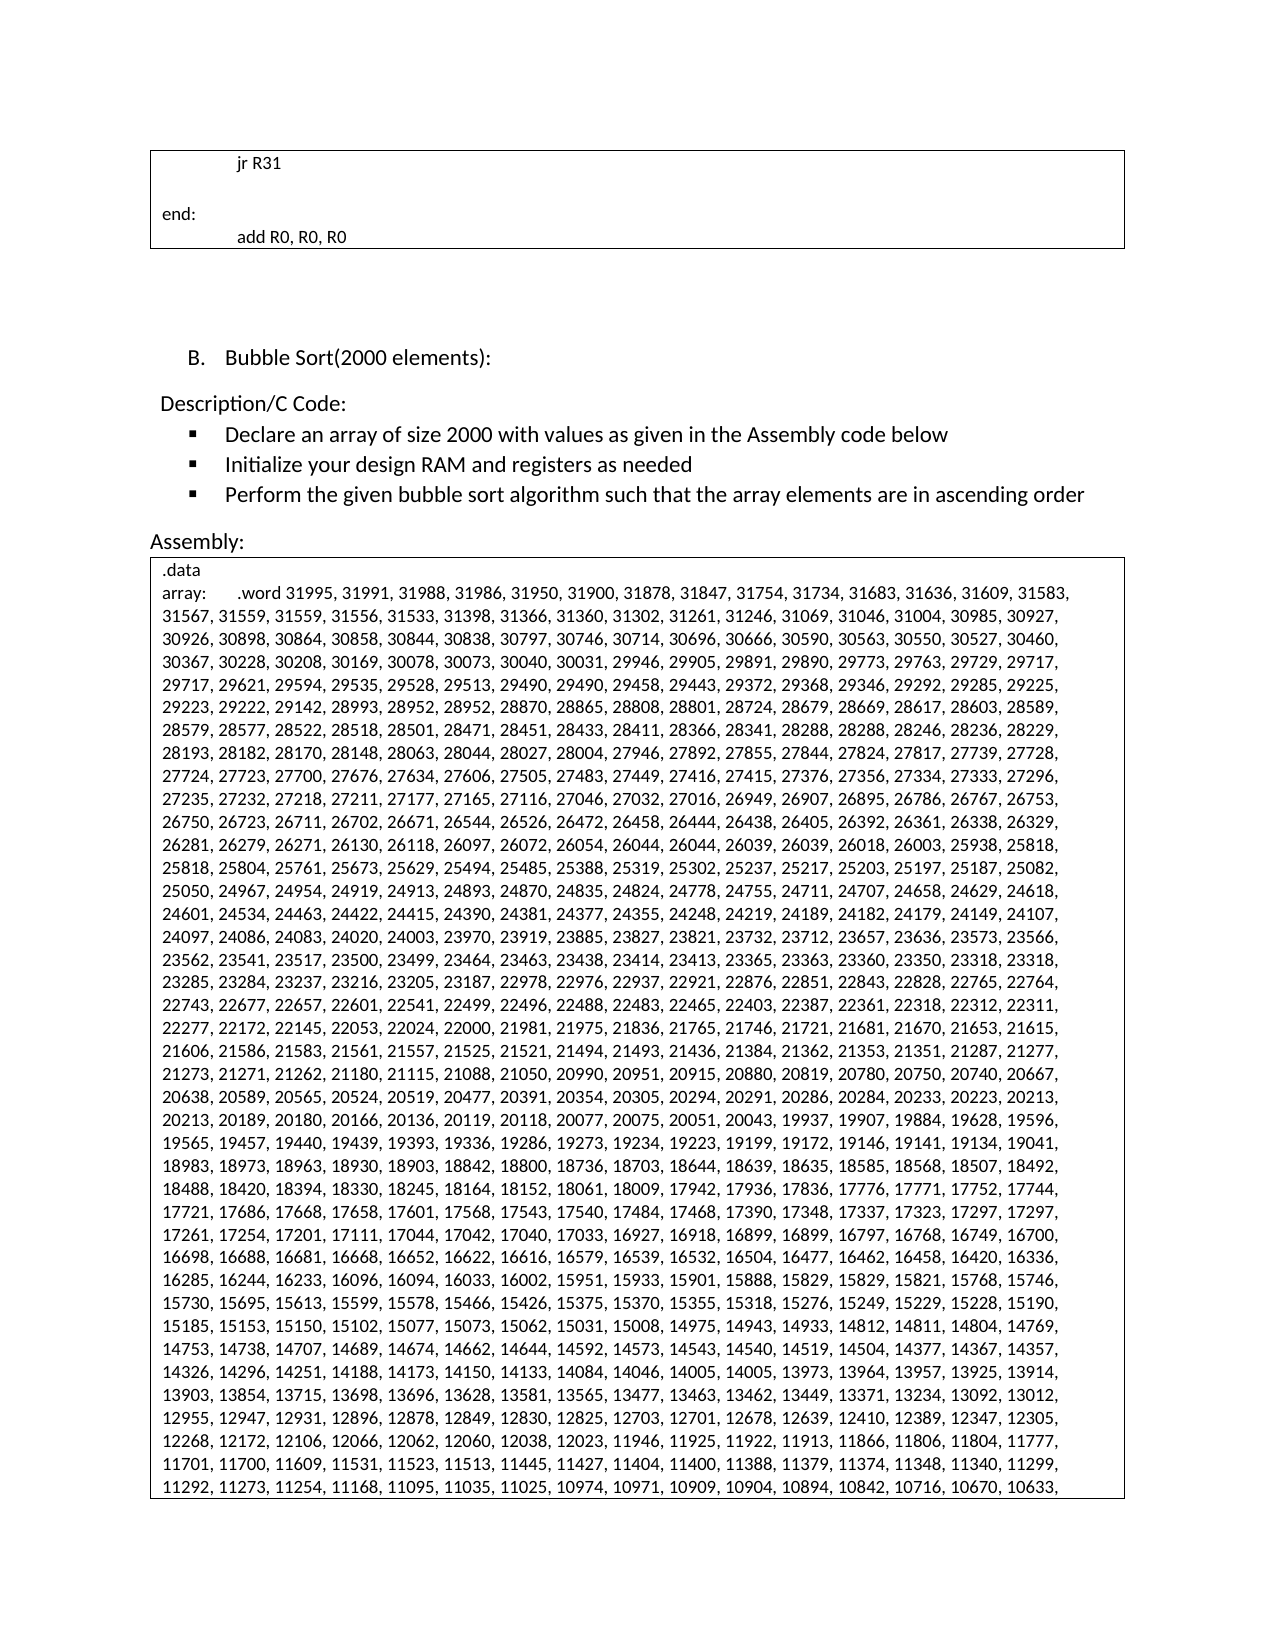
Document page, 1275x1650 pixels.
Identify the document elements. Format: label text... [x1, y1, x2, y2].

text Assembly: [150, 527, 1125, 555]
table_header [151, 558, 1124, 1498]
list Perform the given bubble sort algorithm such that the array elements are in ascending order [187, 480, 1125, 508]
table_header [151, 151, 1124, 248]
list Bubble Sort(2000 elements): [187, 343, 1125, 371]
list Initialize your design RAM and registers as needed [187, 450, 1125, 478]
text Description/C Code: [150, 389, 1125, 417]
list Declare an array of size 2000 with values as given in the Assembly code below [187, 420, 1125, 448]
